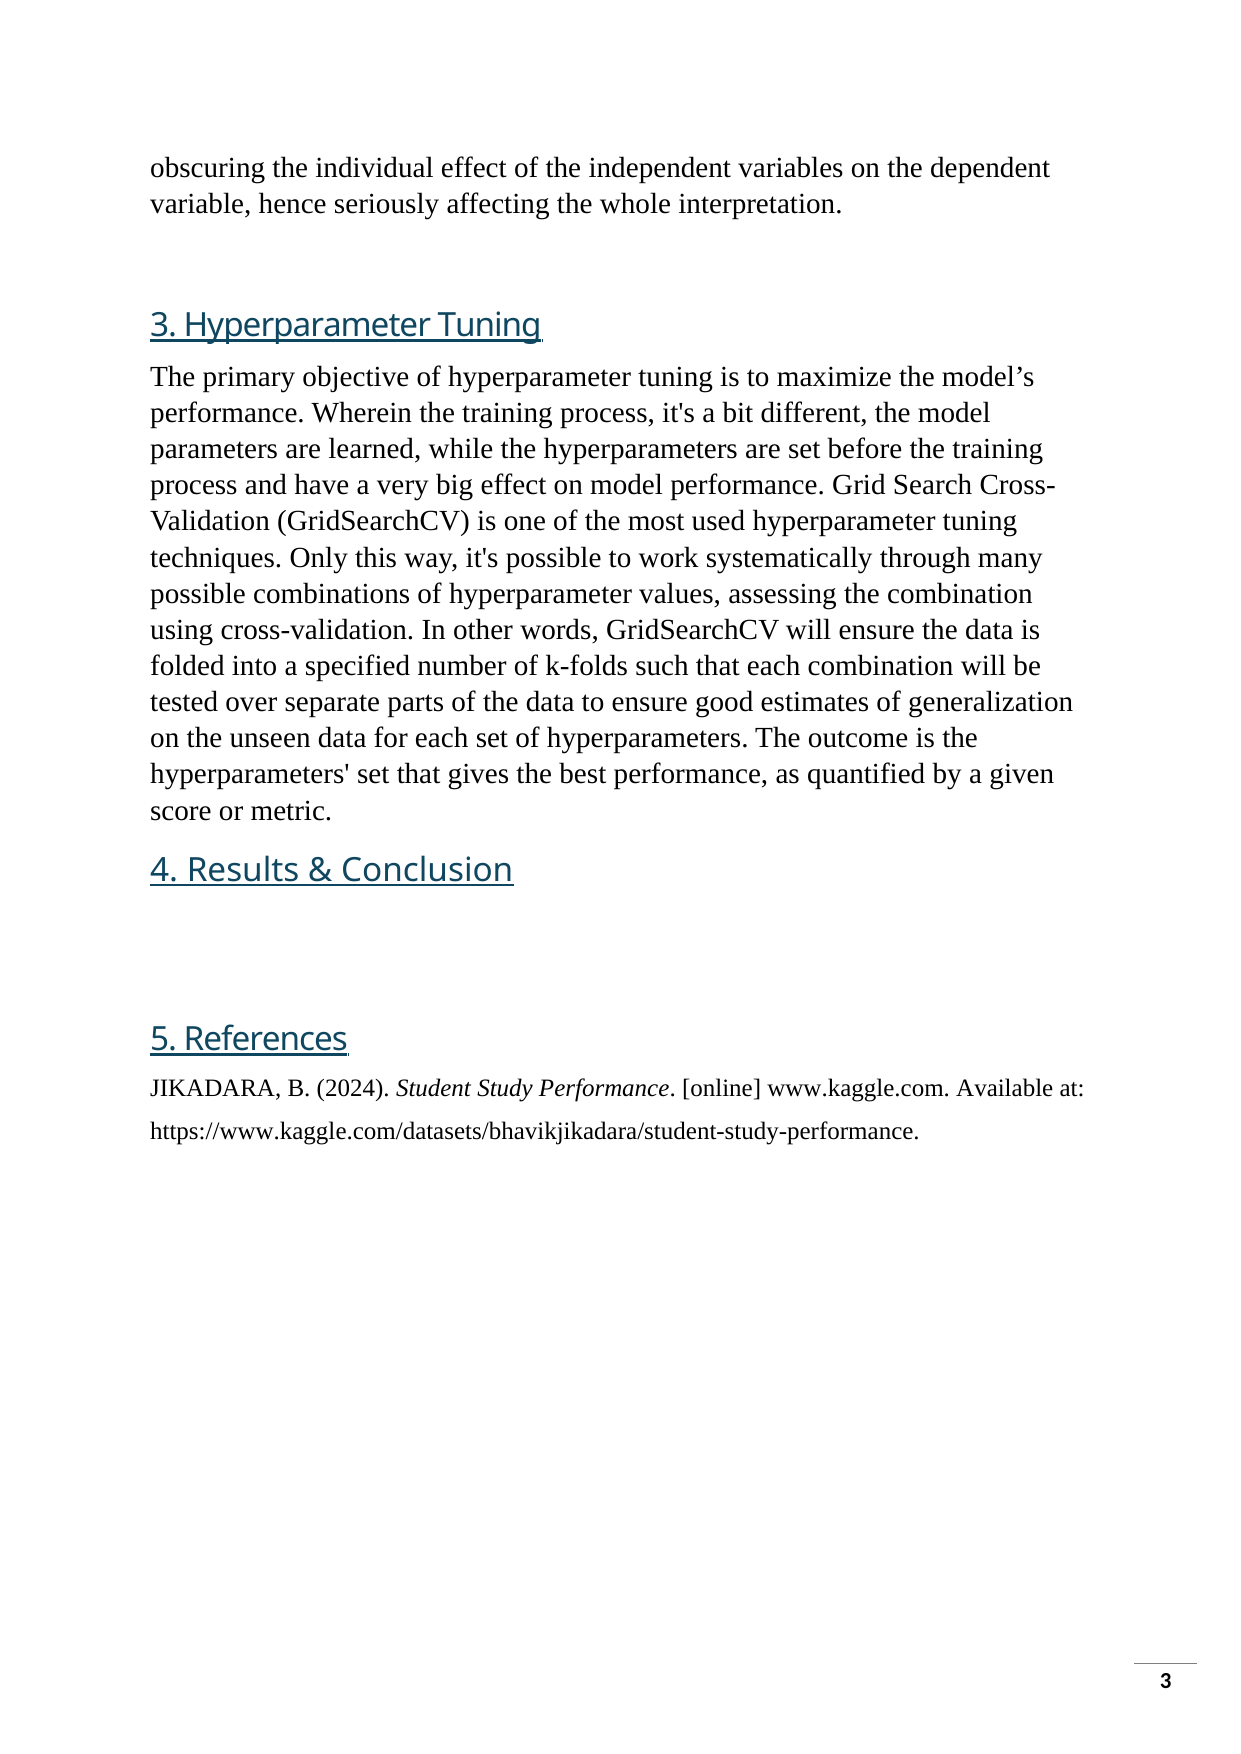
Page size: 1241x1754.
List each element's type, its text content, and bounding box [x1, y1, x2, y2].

subtitle 3. Hyperparameter Tuning [150, 301, 1090, 346]
text The primary objective of hyperparameter tuning is to maximize the model’s performance. Wherein the training process, it's a bit different, the model parameters are learned, while the hyperparameters are set before the training process and have a very big effect on model performance. Grid Search Cross-Validation (GridSearchCV) is one of the most used hyperparameter tuning techniques. Only this way, it's possible to work systematically through many possible combinations of hyperparameter values, assessing the combination using cross-validation. In other words, GridSearchCV will ensure the data is folded into a specified number of k-folds such that each combination will be tested over separate parts of the data to ensure good estimates of generalization on the unseen data for each set of hyperparameters. The outcome is the hyperparameters' set that gives the best performance, as quantified by a given score or metric. [150, 359, 1090, 826]
text 4. Results & Conclusion [150, 846, 1090, 891]
subtitle 5. References [150, 1015, 1090, 1060]
text JIKADARA, B. (2024). Student Study Performance. [online] www.kaggle.com. Available at: https://www.kaggle.com/datasets/bhavikjikadara/student-study-performance. [150, 1073, 1090, 1145]
